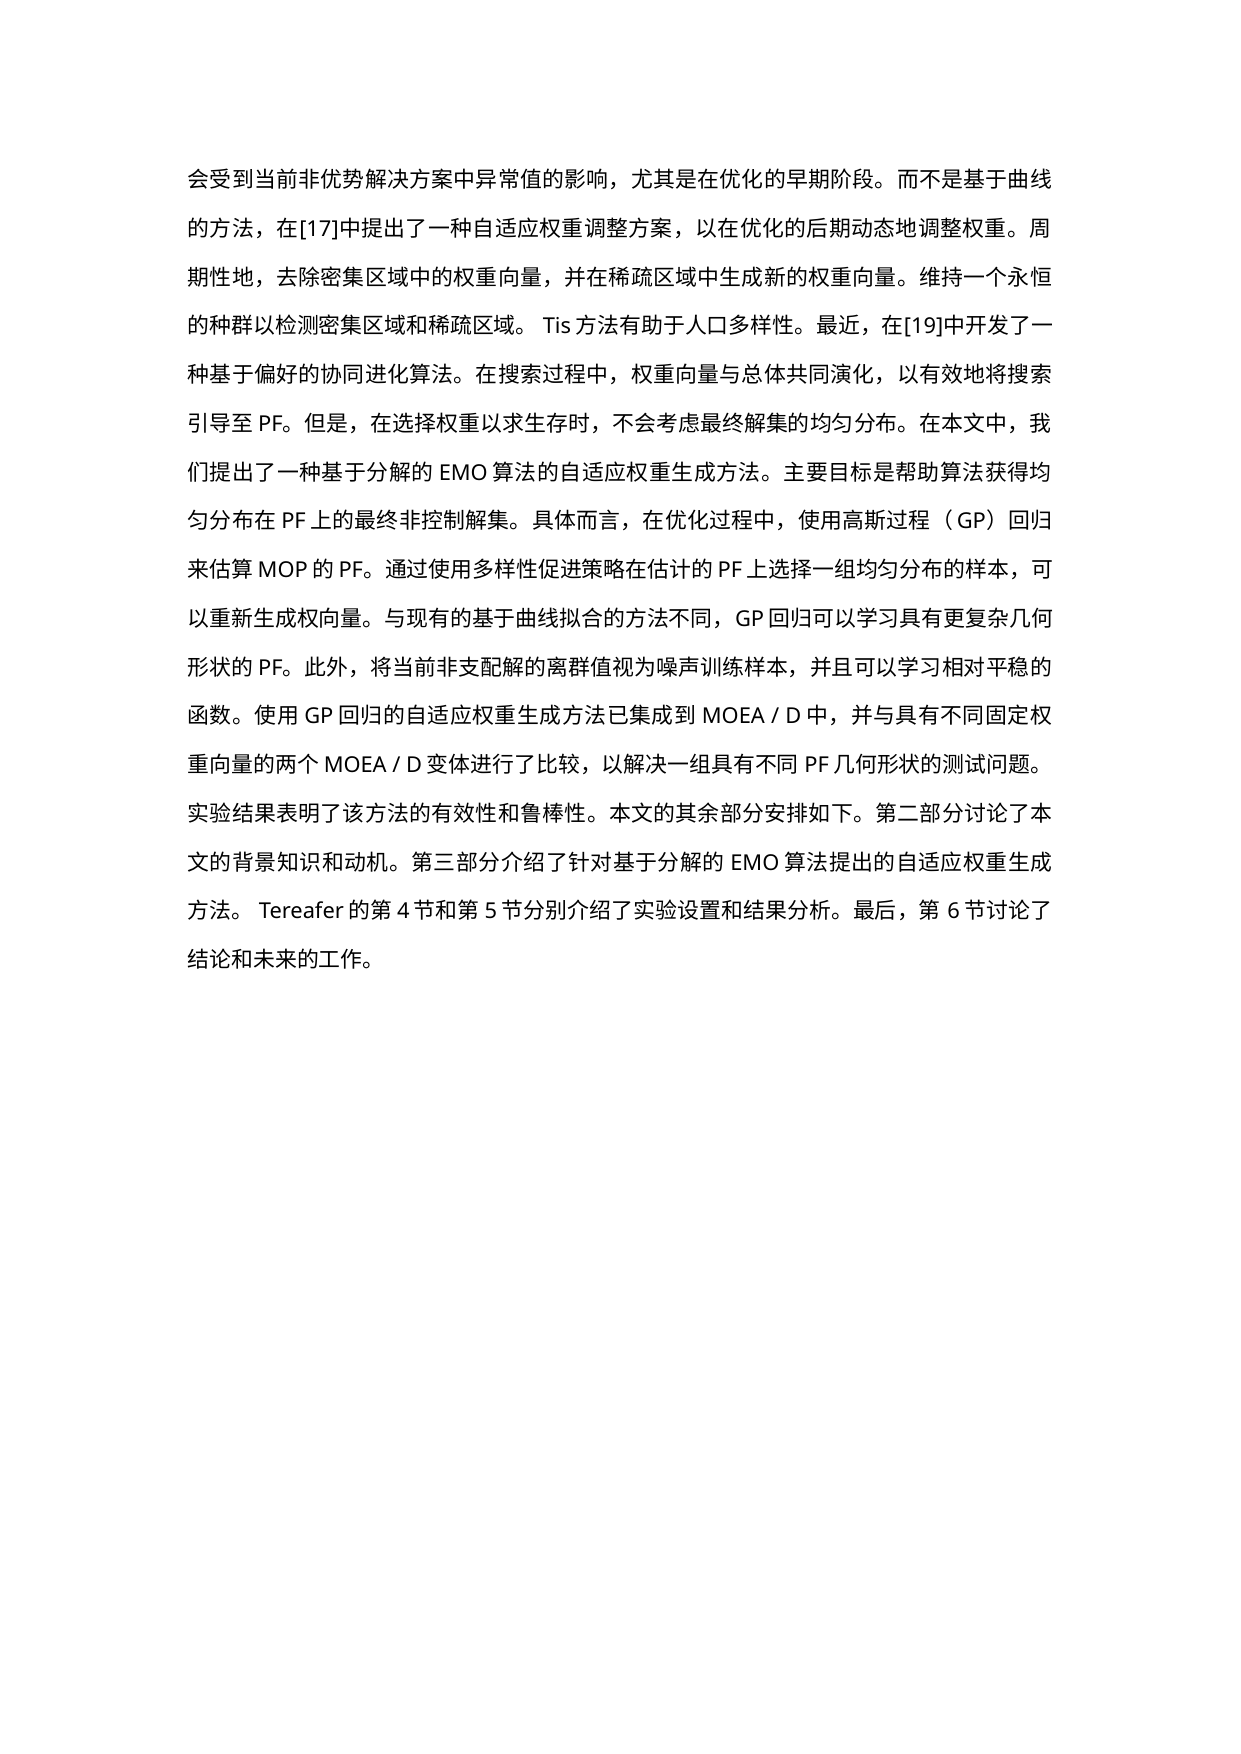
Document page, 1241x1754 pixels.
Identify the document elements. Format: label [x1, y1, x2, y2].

text [187, 162, 1053, 974]
